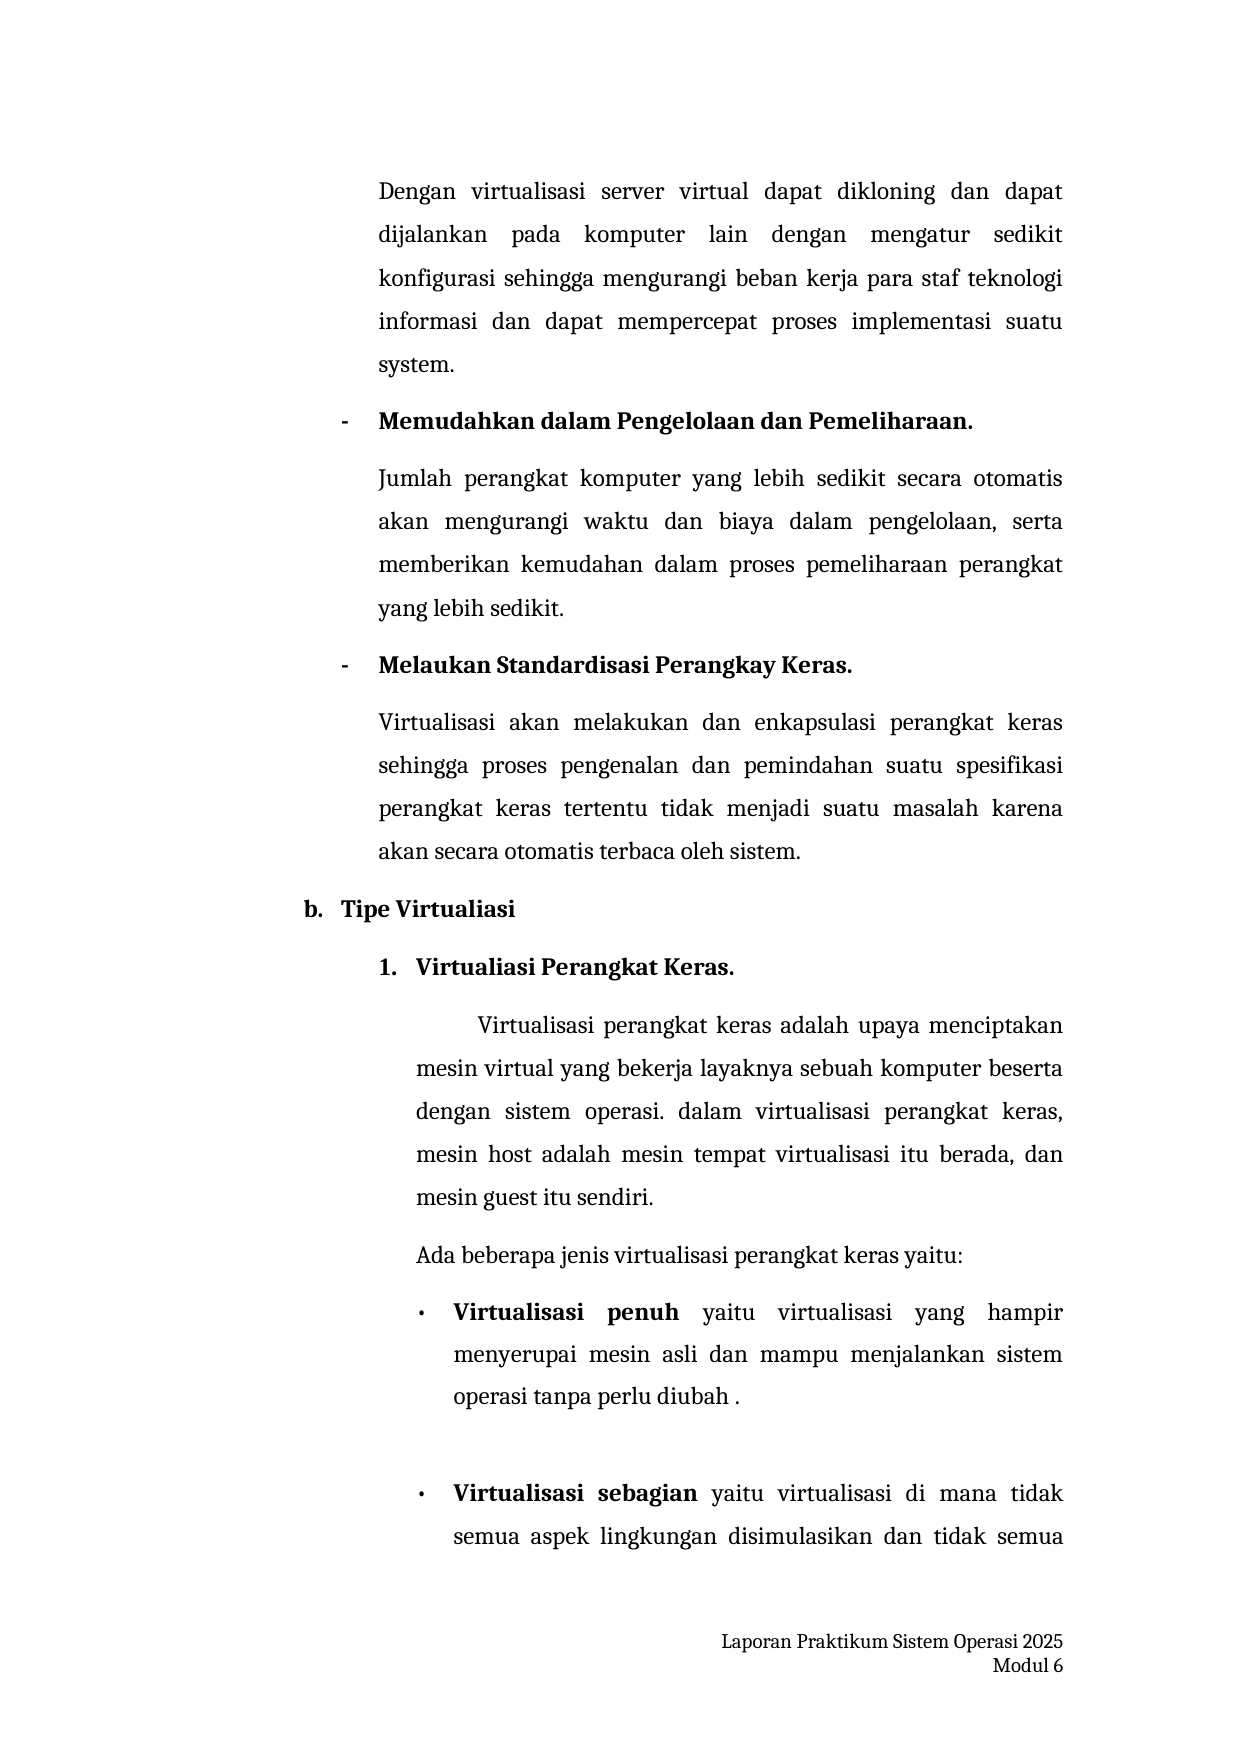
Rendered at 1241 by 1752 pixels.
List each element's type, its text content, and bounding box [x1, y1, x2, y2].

text Ada beberapa jenis virtualisasi perangkat keras yaitu: [416, 1241, 1064, 1269]
list Virtualisasi penuh yaitu virtualisasi yang hampir menyerupai mesin asli dan mampu menjalankan sistem operasi tanpa perlu diubah . [416, 1298, 1064, 1410]
list Memudahkan dalam Pengelolaan dan Pemeliharaan. [341, 407, 1064, 436]
list Melaukan Standardisasi Perangkay Keras. [341, 651, 1064, 679]
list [416, 1479, 1064, 1551]
list Virtualiasi Perangkat Keras. [378, 952, 1064, 981]
text Virtualisasi akan melakukan dan enkapsulasi perangkat keras sehingga proses pengenalan dan pemindahan suatu spesifikasi perangkat keras tertentu tidak menjadi suatu masalah karena akan secara otomatis terbaca oleh sistem. [378, 708, 1064, 866]
list Tipe Virtualiasi [303, 894, 1064, 923]
text Dengan virtualisasi server virtual dapat dikloning dan dapat dijalankan pada komputer lain dengan mengatur sedikit konfigurasi sehingga mengurangi beban kerja para staf teknologi informasi dan dapat mempercepat proses implementasi suatu system. [378, 177, 1064, 378]
text Jumlah perangkat komputer yang lebih sedikit secara otomatis akan mengurangi waktu dan biaya dalam pengelolaan, serta memberikan kemudahan dalam proses pemeliharaan perangkat yang lebih sedikit. [378, 464, 1064, 622]
text Virtualisasi perangkat keras adalah upaya menciptakan mesin virtual yang bekerja layaknya sebuah komputer beserta dengan sistem operasi. dalam virtualisasi perangkat keras, mesin host adalah mesin tempat virtualisasi itu berada, dan mesin guest itu sendiri. [416, 1011, 1064, 1212]
